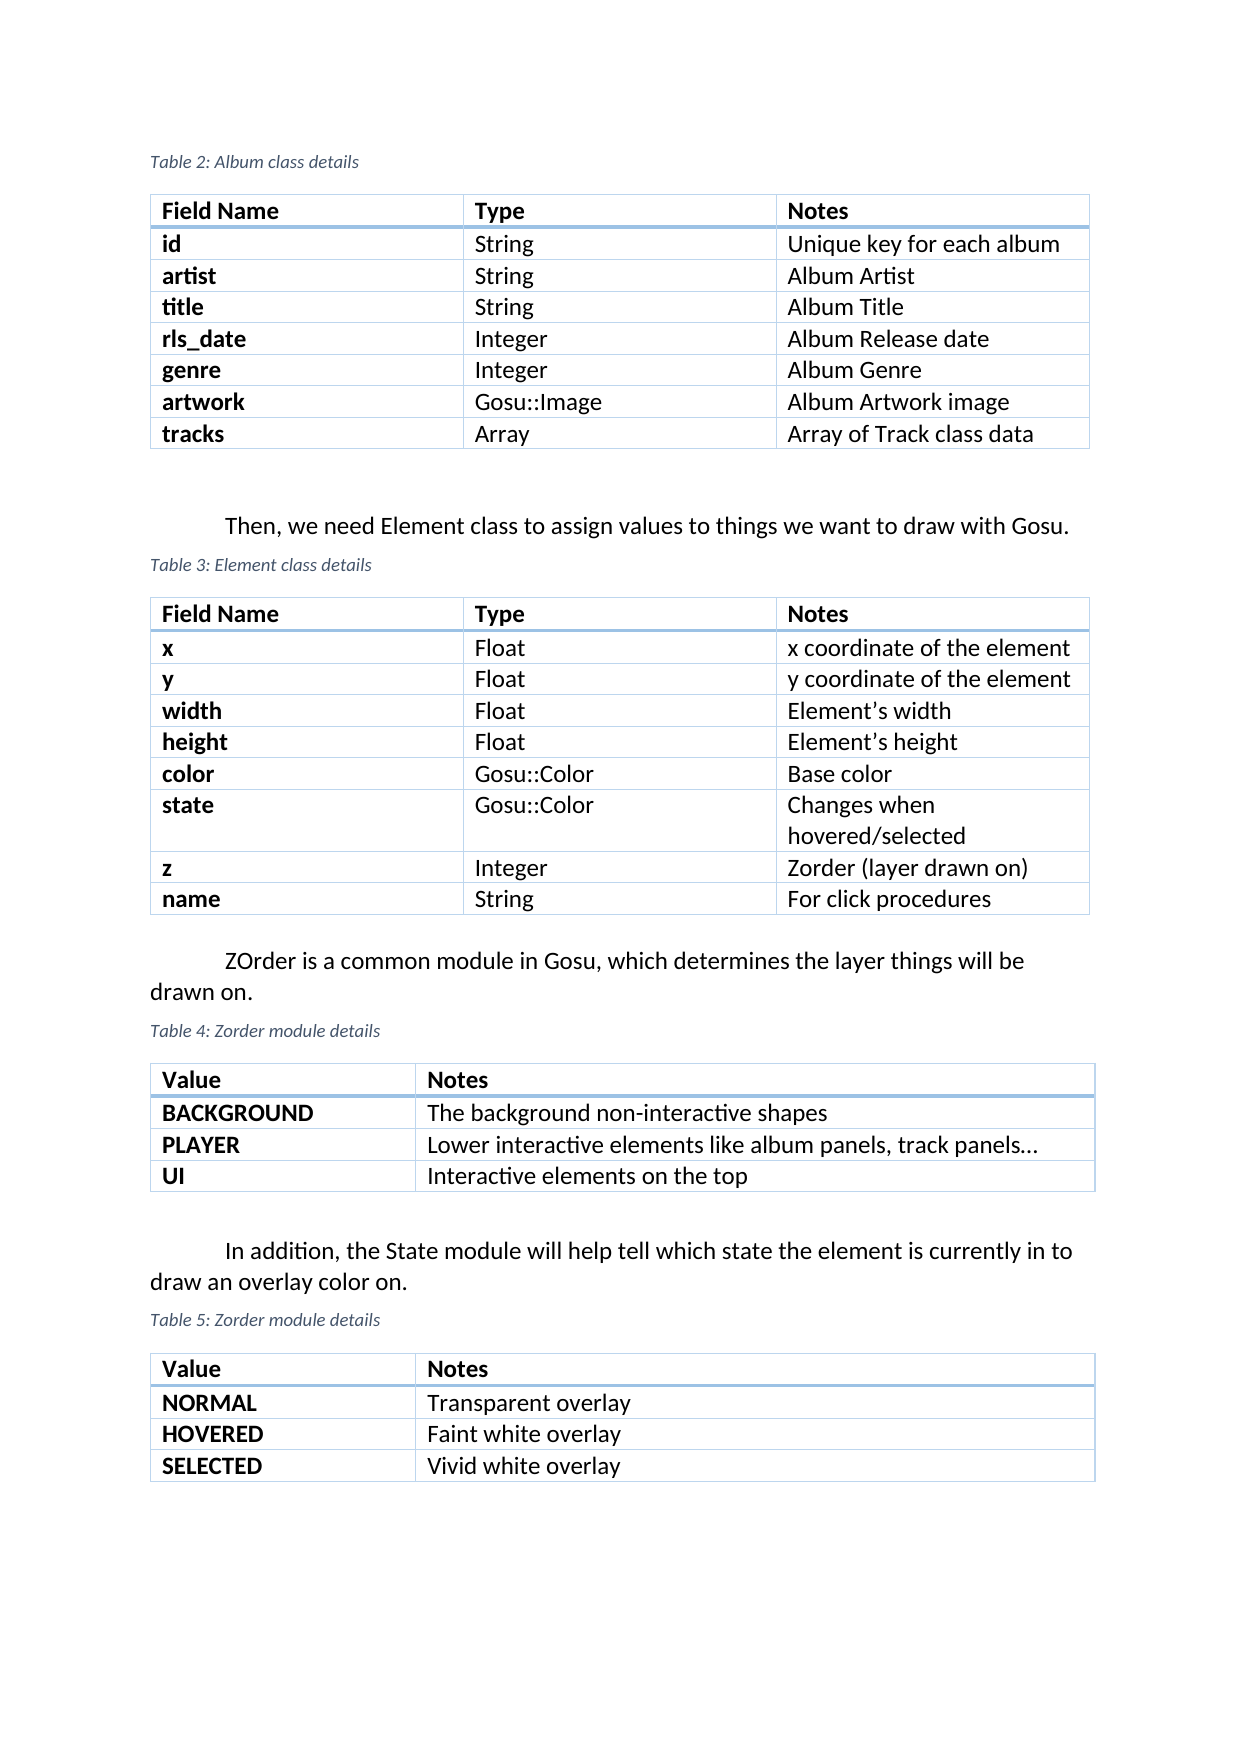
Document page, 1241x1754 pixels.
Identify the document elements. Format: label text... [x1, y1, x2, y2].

text Table 3: Element class details [150, 553, 1090, 576]
table_header Value [151, 1064, 415, 1094]
table_cell color [151, 758, 463, 789]
text Then, we need Element class to assign values to things we want to draw with Gosu. [150, 510, 1090, 541]
table_cell y coordinate of the element [777, 664, 1089, 694]
table_cell Changes when hovered/selected [777, 790, 1089, 851]
table_cell artist [151, 260, 463, 291]
text ZOrder is a common module in Gosu, which determines the layer things will be drawn on. [150, 945, 1090, 1006]
table_cell NORMAL [151, 1387, 415, 1418]
table_cell Integer [464, 355, 776, 385]
table_cell Array of Track class data [777, 418, 1089, 448]
table_cell PLAYER [151, 1129, 415, 1159]
table_cell z [151, 852, 463, 882]
table_cell Album Release date [777, 323, 1089, 354]
table_cell Unique key for each album [777, 229, 1089, 259]
table_header Type [464, 195, 776, 225]
text Table 2: Album class details [150, 150, 1090, 173]
table_cell Gosu::Color [464, 790, 776, 851]
table_cell genre [151, 355, 463, 385]
table_cell x coordinate of the element [777, 632, 1089, 662]
table_cell Float [464, 695, 776, 726]
table_header Notes [416, 1064, 1094, 1094]
table_cell name [151, 883, 463, 914]
text Table 5: Zorder module details [150, 1309, 1090, 1332]
table_cell For click procedures [777, 883, 1089, 914]
table_cell Album Genre [777, 355, 1089, 385]
table_header Notes [777, 195, 1089, 225]
table_cell BACKGROUND [151, 1098, 415, 1128]
table_cell width [151, 695, 463, 726]
table_cell y [151, 664, 463, 694]
table_cell rls_date [151, 323, 463, 354]
table_cell String [464, 292, 776, 322]
table_cell Album Artist [777, 260, 1089, 291]
table_header Field Name [151, 598, 463, 629]
table_cell id [151, 229, 463, 259]
table_cell Integer [464, 852, 776, 882]
table_cell Base color [777, 758, 1089, 789]
table_cell Transparent overlay [416, 1387, 1094, 1418]
table_cell String [464, 260, 776, 291]
table_cell Album Artwork image [777, 386, 1089, 417]
text Table 4: Zorder module details [150, 1019, 1090, 1042]
table_cell String [464, 883, 776, 914]
text In addition, the State module will help tell which state the element is currently in to draw an overlay color on. [150, 1235, 1090, 1296]
table_cell Gosu::Color [464, 758, 776, 789]
table_cell Float [464, 664, 776, 694]
table_header Field Name [151, 195, 463, 225]
table_cell Zorder (layer drawn on) [777, 852, 1089, 882]
table_cell Array [464, 418, 776, 448]
table_cell height [151, 727, 463, 757]
table_cell state [151, 790, 463, 851]
table_cell HOVERED [151, 1419, 415, 1449]
table_cell Album Title [777, 292, 1089, 322]
table_header Notes [416, 1354, 1094, 1384]
table_cell SELECTED [151, 1450, 415, 1481]
table_cell Gosu::Image [464, 386, 776, 417]
table_cell Faint white overlay [416, 1419, 1094, 1449]
table_header Notes [777, 598, 1089, 629]
table_cell Float [464, 632, 776, 662]
table_header Type [464, 598, 776, 629]
table_cell Element’s width [777, 695, 1089, 726]
table_cell x [151, 632, 463, 662]
table_cell tracks [151, 418, 463, 448]
table_cell Float [464, 727, 776, 757]
table_cell Lower interactive elements like album panels, track panels… [416, 1129, 1094, 1159]
table_cell The background non-interactive shapes [416, 1098, 1094, 1128]
table_cell Vivid white overlay [416, 1450, 1094, 1481]
table_cell Element’s height [777, 727, 1089, 757]
table_cell UI [151, 1161, 415, 1191]
table_cell Integer [464, 323, 776, 354]
table_header Value [151, 1354, 415, 1384]
table_cell artwork [151, 386, 463, 417]
table_cell String [464, 229, 776, 259]
table_cell Interactive elements on the top [416, 1161, 1094, 1191]
table_cell title [151, 292, 463, 322]
